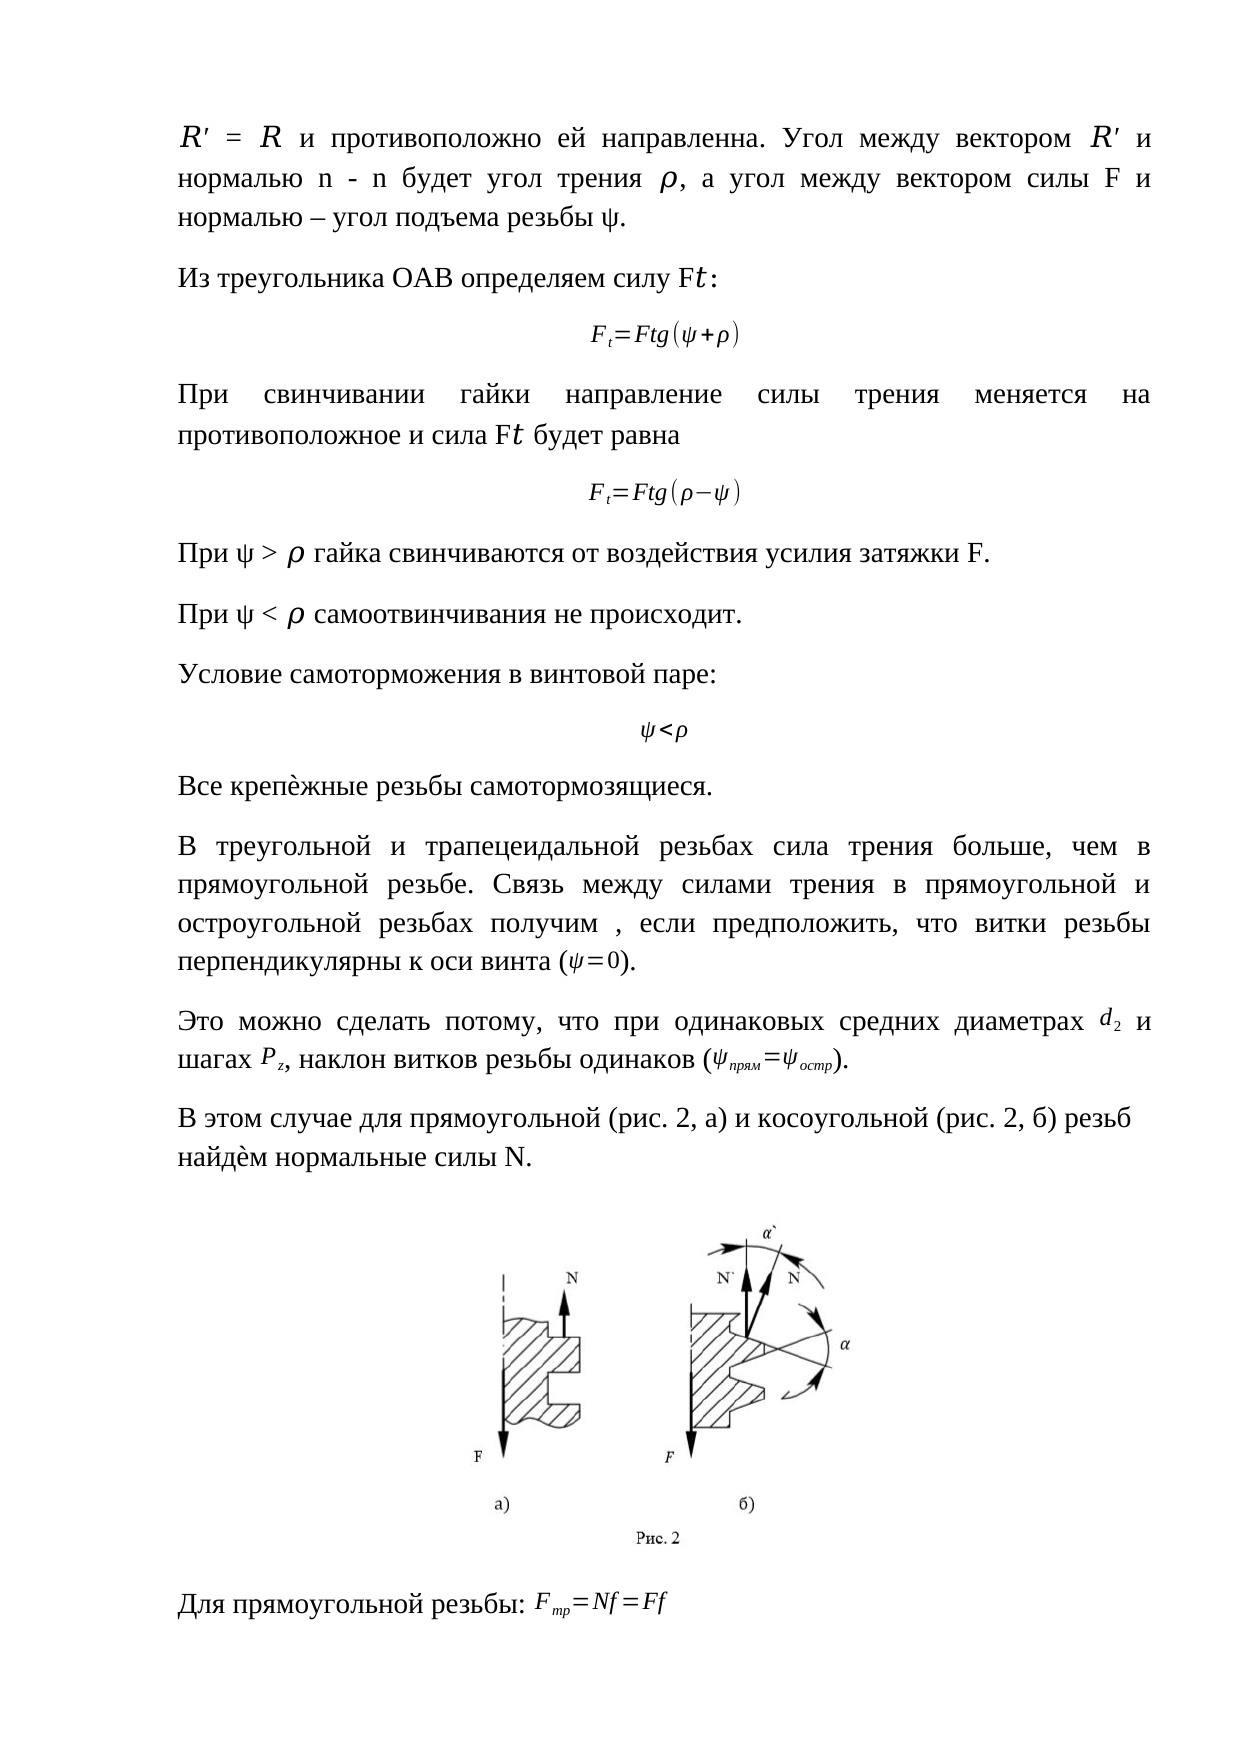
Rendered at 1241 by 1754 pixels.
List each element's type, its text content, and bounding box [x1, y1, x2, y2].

text 𝑅′ = 𝑅 и противоположно ей направленна. Угол между вектором 𝑅′ и нормалью n - n будет угол трения 𝜌, а угол между вектором силы F и нормалью – угол подъема резьбы ψ. [177, 118, 1152, 232]
text Условие самоторможения в винтовой паре: [177, 656, 1152, 689]
text При ψ > 𝜌 гайка свинчиваются от воздействия усилия затяжки F. [177, 533, 1152, 568]
text Все крепѐжные резьбы самотормозящиеся. [177, 768, 1152, 802]
text При ψ < 𝜌 самоотвинчивания не происходит. [177, 594, 1152, 630]
text Из треугольника OAB определяем силу F𝑡: [177, 258, 1152, 293]
text Это можно сделать потому, что при одинаковых средних диаметрах и шагах , наклон витков резьбы одинаков (). [177, 1003, 1152, 1075]
text При свинчивании гайки направление силы трения меняется на противоположное и сила F𝑡 будет равна [177, 376, 1152, 450]
text В этом случае для прямоугольной (рис. 2, а) и косоугольной (рис. 2, б) резьб найдѐм нормальные силы N. [177, 1101, 1152, 1173]
text В треугольной и трапецеидальной резьбах сила трения больше, чем в прямоугольной резьбе. Связь между силами трения в прямоугольной и остроугольной резьбах получим , если предположить, что витки резьбы перпендикулярны к оси винта (). [177, 828, 1152, 977]
picture [415, 1180, 894, 1556]
